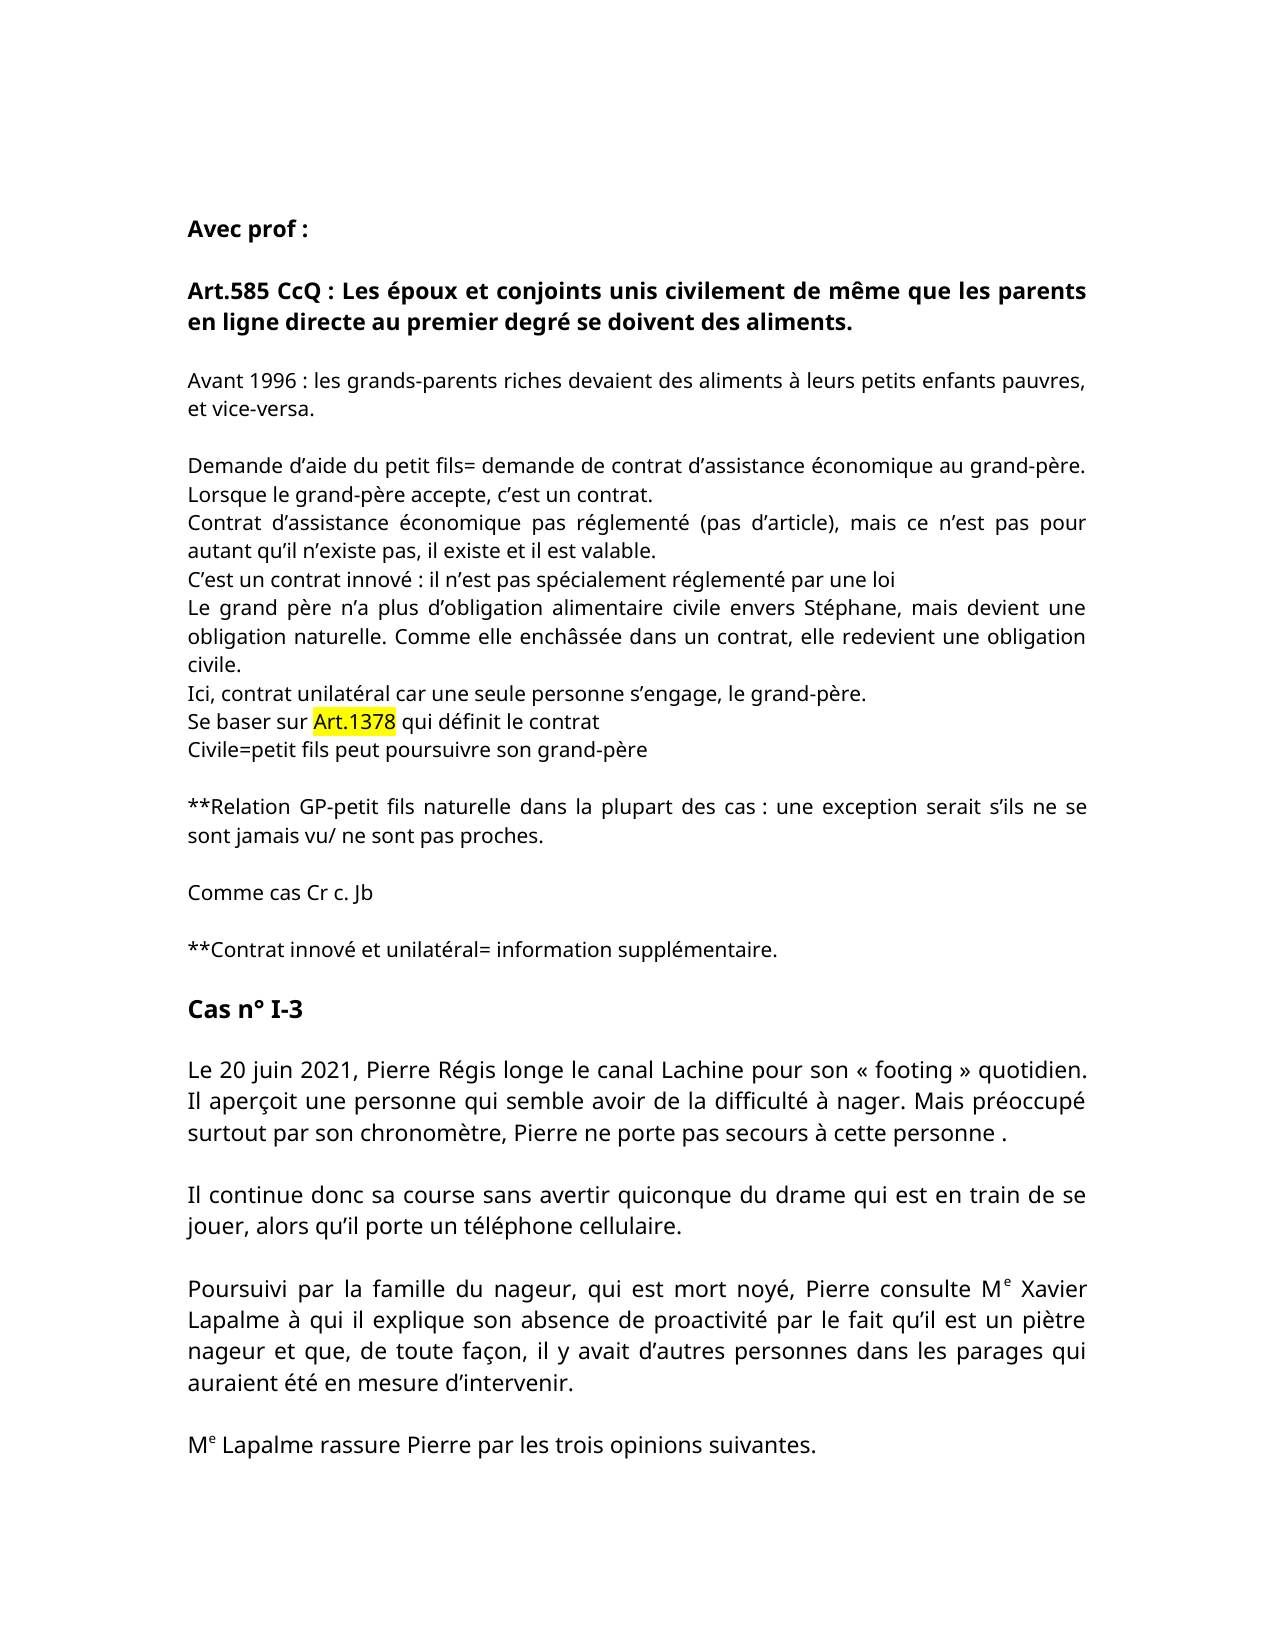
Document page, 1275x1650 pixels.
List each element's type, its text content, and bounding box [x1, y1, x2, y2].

text Se baser sur Art.1378 qui définit le contrat [187, 707, 313, 736]
text Avec prof : [187, 212, 1087, 244]
text Cas n° I-3 [187, 992, 1087, 1026]
text Il continue donc sa course sans avertir quiconque du drame qui est en train de se jouer, alors qu’il porte un téléphone cellulaire. [187, 1179, 1087, 1242]
text Demande d’aide du petit fils= demande de contrat d’assistance économique au grand-père. Lorsque le grand-père accepte, c’est un contrat. [187, 451, 1087, 508]
text Me Lapalme rassure Pierre par les trois opinions suivantes. [187, 1429, 1087, 1460]
text Se baser sur Art.1378 qui définit le contrat [396, 707, 1087, 736]
text Avant 1996 : les grands-parents riches devaient des aliments à leurs petits enfants pauvres, et vice-versa. [187, 366, 1087, 423]
text Poursuivi par la famille du nageur, qui est mort noyé, Pierre consulte Me Xavier Lapalme à qui il explique son absence de proactivité par le fait qu’il est un piètre nageur et que, de toute façon, il y avait d’autres personnes dans les parages qui auraient été en mesure d’intervenir. [187, 1273, 1087, 1398]
text Civile=petit fils peut poursuivre son grand-père [187, 736, 1087, 764]
text **Contrat innové et unilatéral= information supplémentaire. [187, 935, 1087, 963]
text Contrat d’assistance économique pas réglementé (pas d’article), mais ce n’est pas pour autant qu’il n’existe pas, il existe et il est valable. [187, 508, 1087, 565]
text C’est un contrat innové : il n’est pas spécialement réglementé par une loi [187, 565, 1087, 593]
text Art.585 CcQ : Les époux et conjoints unis civilement de même que les parents en ligne directe au premier degré se doivent des aliments. [187, 275, 1087, 337]
text **Relation GP-petit fils naturelle dans la plupart des cas : une exception serait s’ils ne se sont jamais vu/ ne sont pas proches. [187, 792, 1087, 849]
text Le 20 juin 2021, Pierre Régis longe le canal Lachine pour son « footing » quotidien. Il aperçoit une personne qui semble avoir de la difficulté à nager. Mais préoccupé surtout par son chronomètre, Pierre ne porte pas secours à cette personne . [187, 1054, 1087, 1148]
text Ici, contrat unilatéral car une seule personne s’engage, le grand-père. [187, 679, 1087, 707]
text Comme cas Cr c. Jb [187, 878, 1087, 906]
text Le grand père n’a plus d’obligation alimentaire civile envers Stéphane, mais devient une obligation naturelle. Comme elle enchâssée dans un contrat, elle redevient une obligation civile. [187, 593, 1087, 679]
